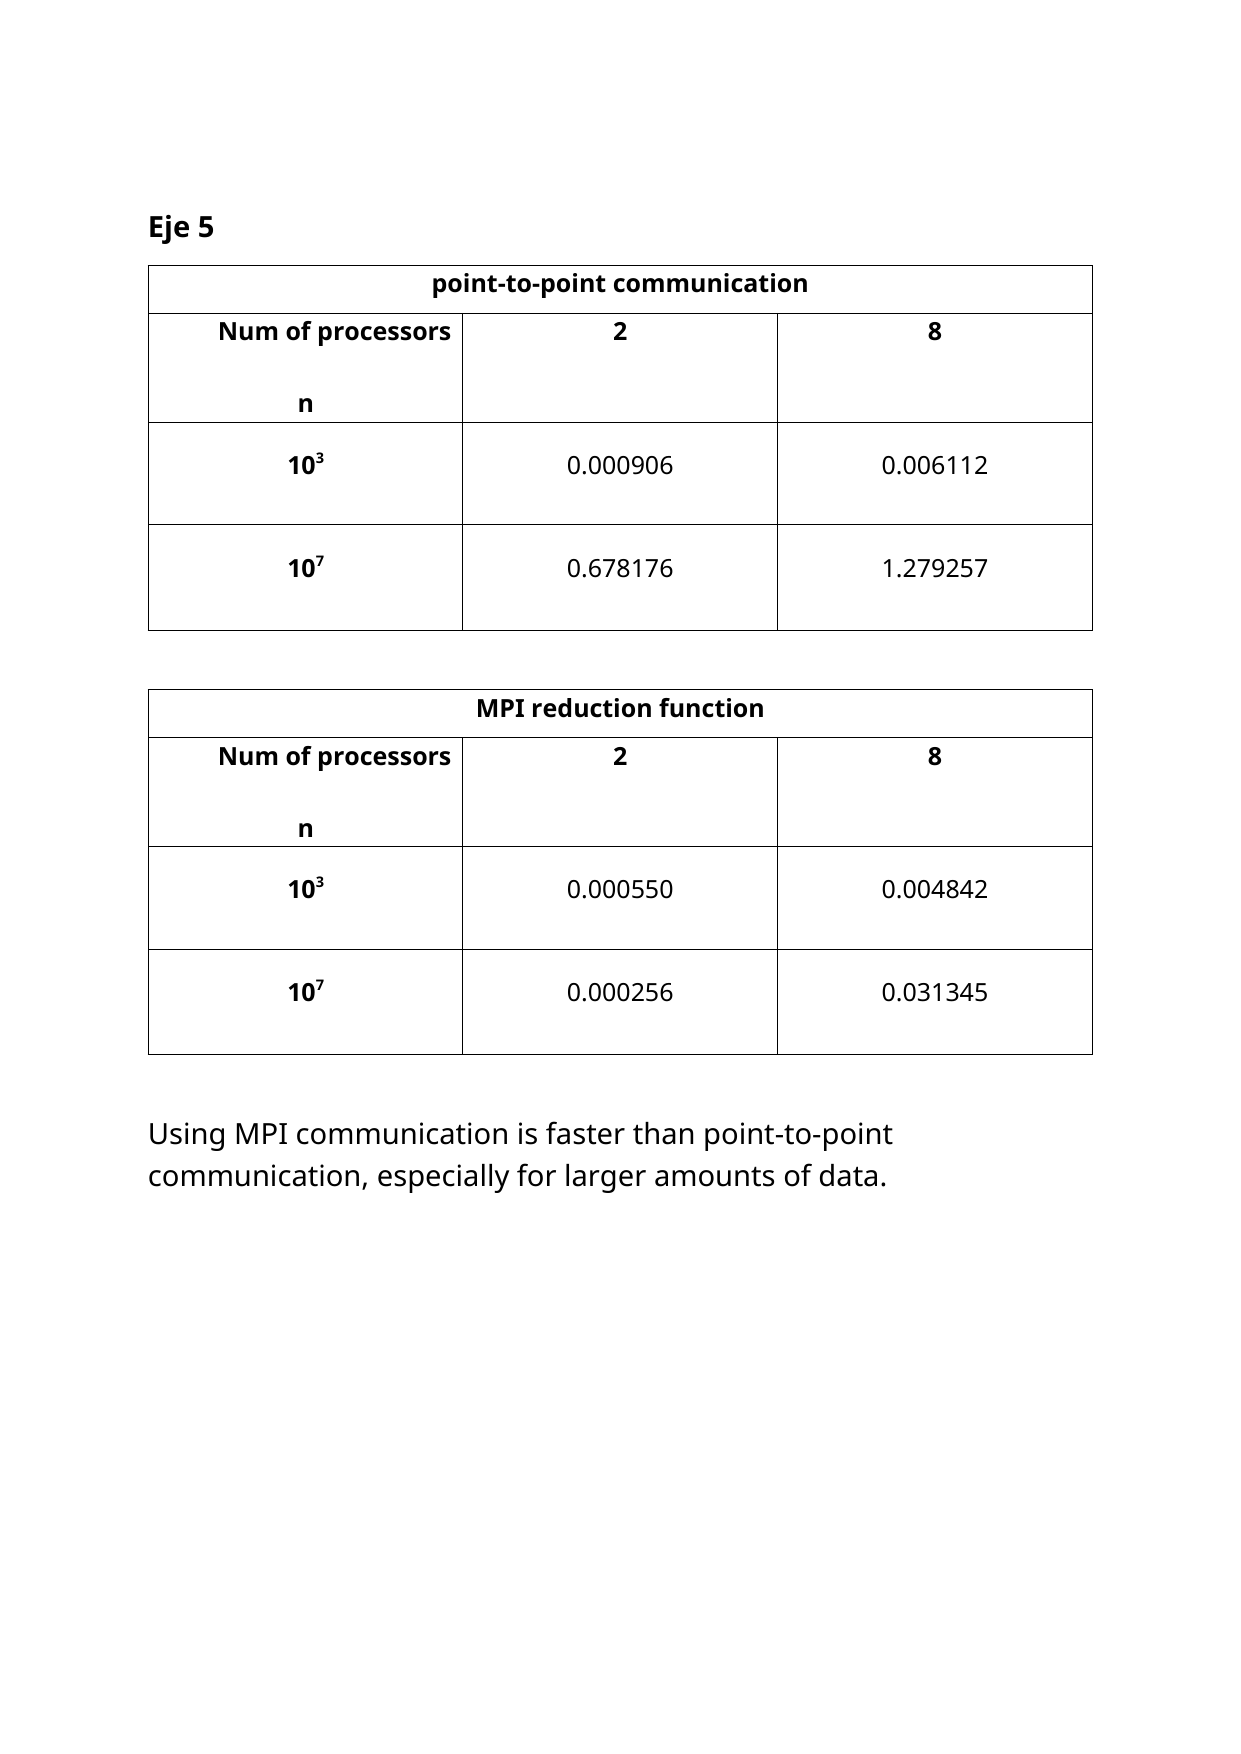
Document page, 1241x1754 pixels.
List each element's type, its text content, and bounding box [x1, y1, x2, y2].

table_cell 103 [149, 847, 462, 949]
table_cell 0.006112 [778, 423, 1092, 524]
table_cell 0.000906 [463, 423, 777, 524]
table_header point-to-point communication [149, 266, 1092, 313]
table_cell 103 [149, 423, 462, 524]
table_cell 0.000256 [463, 950, 777, 1054]
table_cell 0.031345 [778, 950, 1092, 1054]
table_cell 8 [778, 738, 1092, 846]
table_cell 2 [463, 738, 777, 846]
table_cell Num of processors n [149, 738, 462, 846]
table_cell 107 [149, 950, 462, 1054]
table_cell 1.279257 [778, 525, 1092, 629]
table_cell 8 [778, 314, 1092, 422]
table_cell Num of processors n [149, 314, 462, 422]
table_cell 0.004842 [778, 847, 1092, 949]
text Using MPI communication is faster than point-to-point communication, especially for larger amounts of data. [148, 1114, 1093, 1195]
table_header MPI reduction function [149, 690, 1092, 737]
table_cell 0.000550 [463, 847, 777, 949]
table_cell 107 [149, 525, 462, 629]
table_cell 0.678176 [463, 525, 777, 629]
table_cell 2 [463, 314, 777, 422]
text Eje 5 [148, 206, 1093, 246]
